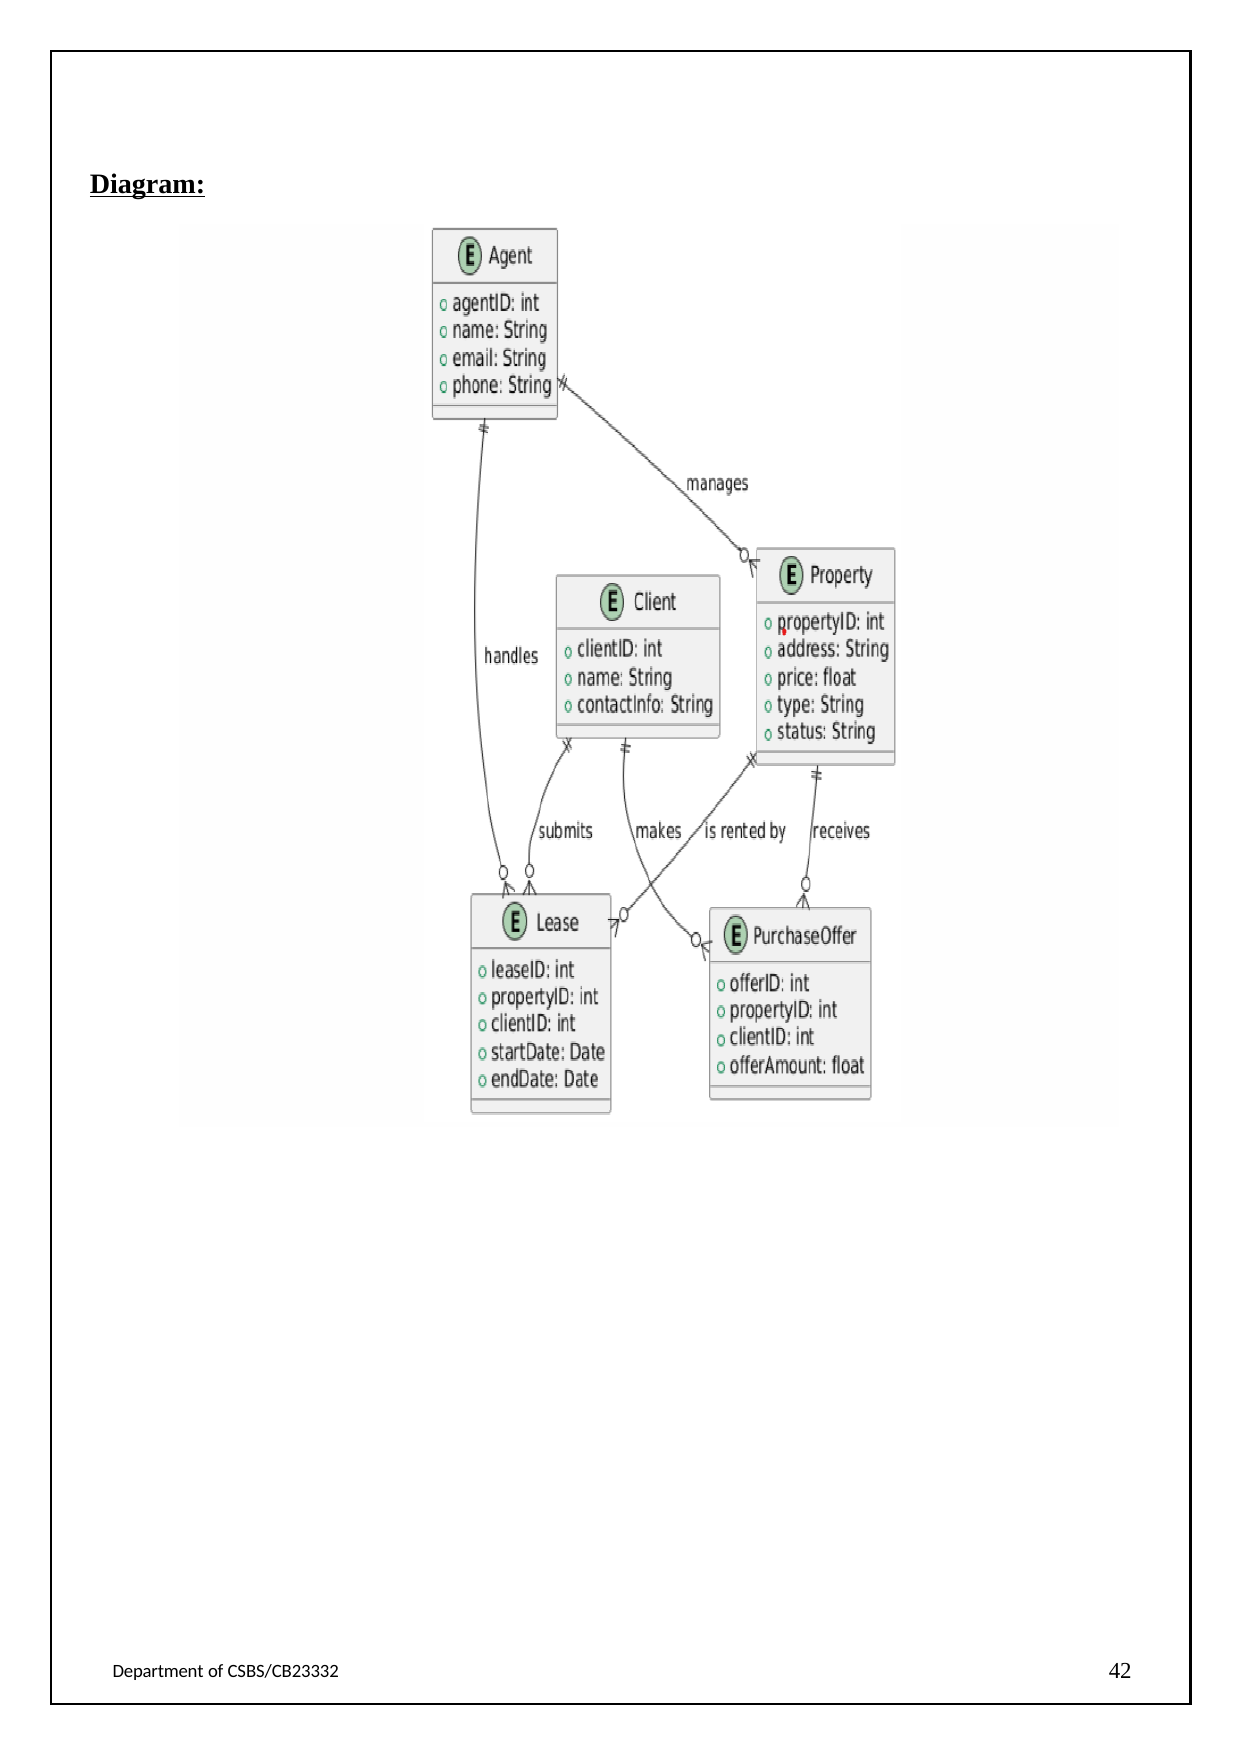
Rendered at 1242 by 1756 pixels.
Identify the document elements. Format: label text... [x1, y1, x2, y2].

text Diagram: [89, 168, 1162, 200]
picture [178, 224, 1119, 1127]
